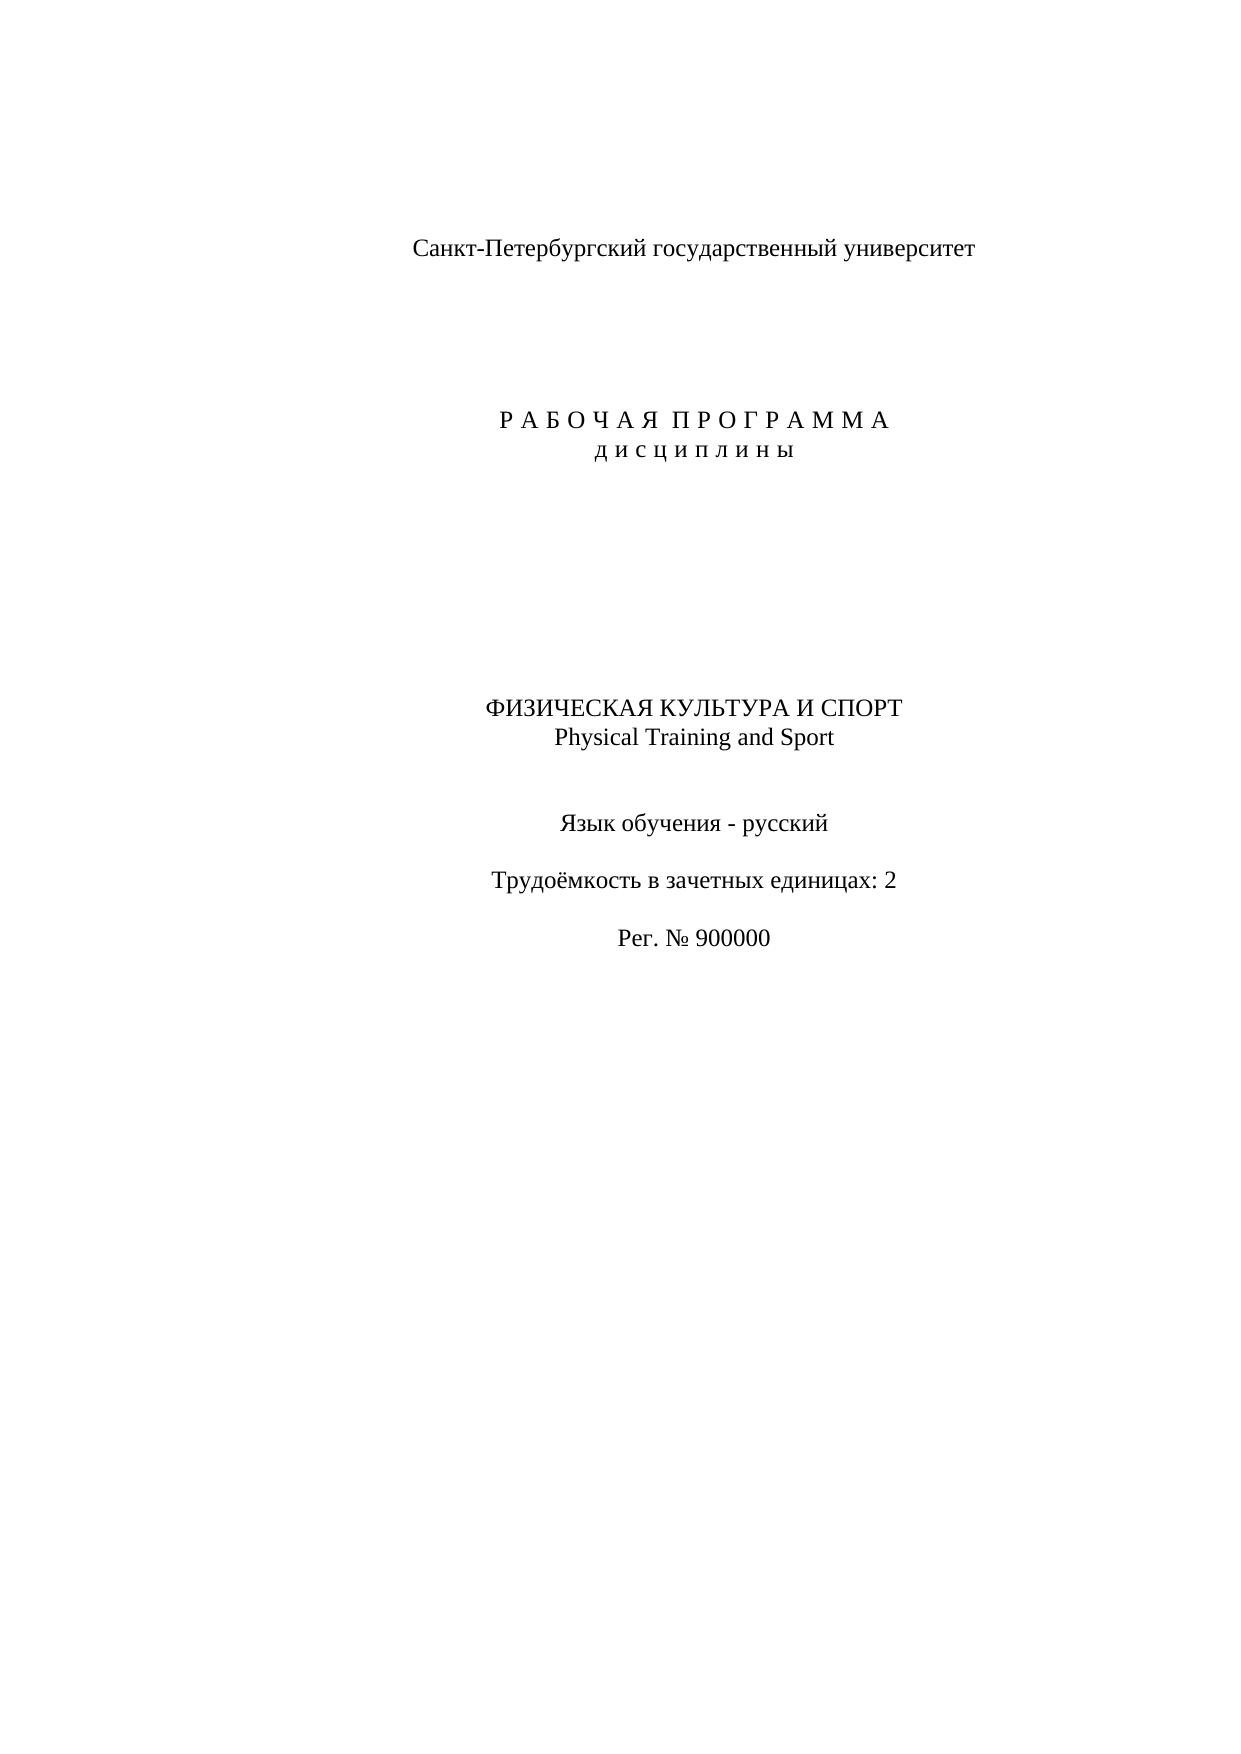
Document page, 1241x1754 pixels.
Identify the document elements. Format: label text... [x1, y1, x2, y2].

text Санкт-Петербургский государственный университет [207, 233, 1181, 262]
text РАБОЧАЯ ПРОГРАММА [207, 406, 1181, 434]
text Physical Training and Sport [207, 722, 1181, 751]
text ФИЗИЧЕСКАЯ КУЛЬТУРА И СПОРТ [207, 693, 1181, 722]
text Трудоёмкость в зачетных единицах: 2 [207, 866, 1181, 894]
text Язык обучения - русский [207, 808, 1181, 837]
text Рег. № 900000 [207, 923, 1181, 952]
text дисциплины [207, 434, 1181, 463]
